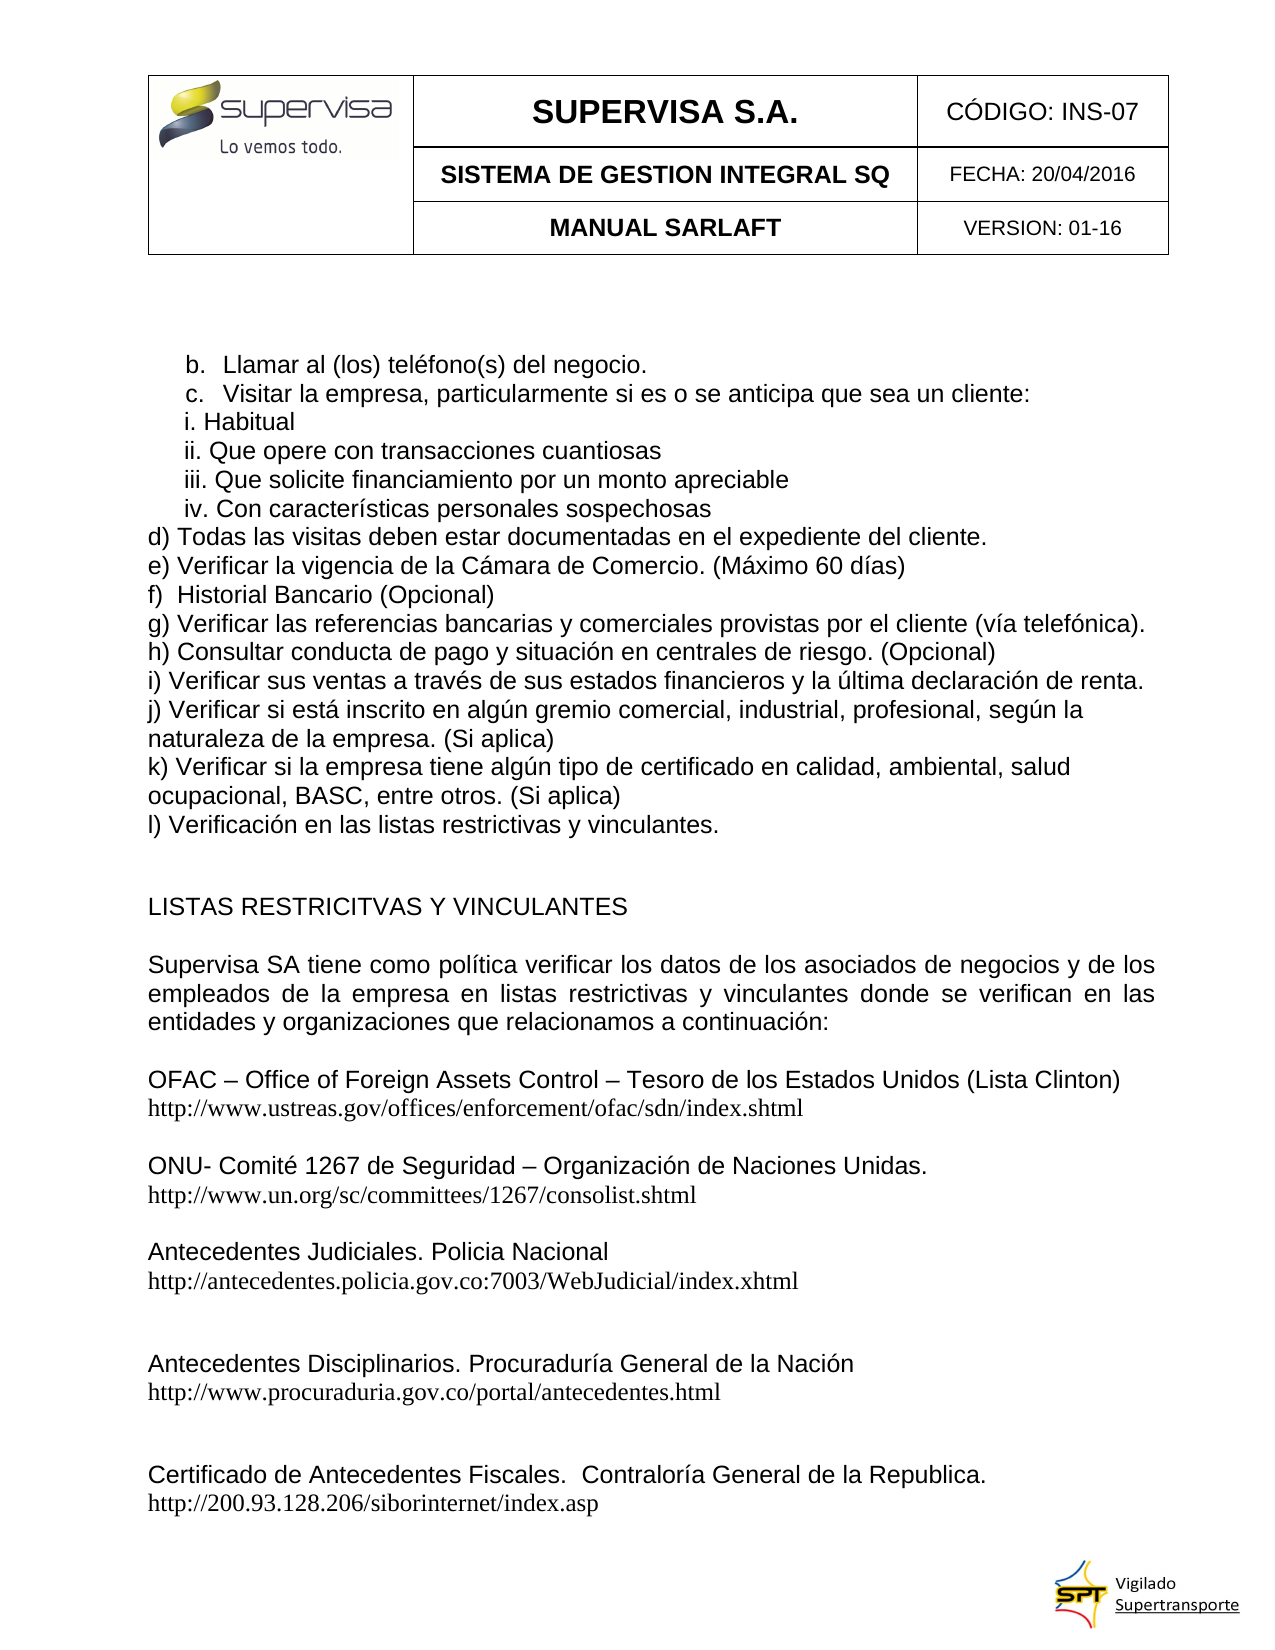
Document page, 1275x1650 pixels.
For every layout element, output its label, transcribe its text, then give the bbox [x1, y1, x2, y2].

text iv. Con características personales sospechosas [184, 493, 1157, 522]
text e) Verificar la vigencia de la Cámara de Comercio. (Máximo 60 días) [148, 551, 1157, 580]
text http://www.un.org/sc/committees/1267/consolist.shtml [148, 1180, 1157, 1208]
text LISTAS RESTRICITVAS Y VINCULANTES [148, 892, 1157, 921]
text f) Historial Bancario (Opcional) [148, 580, 1157, 608]
text iii. Que solicite financiamiento por un monto apreciable [184, 465, 1157, 493]
text j) Verificar si está inscrito en algún gremio comercial, industrial, profesional, según la naturaleza de la empresa. (Si aplica) [148, 695, 1157, 752]
text OFAC – Office of Foreign Assets Control – Tesoro de los Estados Unidos (Lista Clinton) [148, 1065, 1157, 1093]
picture [153, 76, 399, 161]
text ONU- Comité 1267 de Seguridad – Organización de Naciones Unidas. [148, 1151, 1157, 1180]
list Llamar al (los) teléfono(s) del negocio. [185, 350, 1157, 378]
text h) Consultar conducta de pago y situación en centrales de riesgo. (Opcional) [148, 637, 1157, 666]
list Visitar la empresa, particularmente si es o se anticipa que sea un cliente: [185, 378, 1157, 407]
text http://www.ustreas.gov/offices/enforcement/ofac/sdn/index.shtml [148, 1093, 1157, 1122]
text http://www.procuraduria.gov.co/portal/antecedentes.html [148, 1377, 1157, 1406]
text Antecedentes Disciplinarios. Procuraduría General de la Nación [148, 1348, 1157, 1377]
text l) Verificación en las listas restrictivas y vinculantes. [148, 810, 1157, 838]
text http://antecedentes.policia.gov.co:7003/WebJudicial/index.xhtml [148, 1266, 1157, 1295]
text k) Verificar si la empresa tiene algún tipo de certificado en calidad, ambiental, salud ocupacional, BASC, entre otros. (Si aplica) [148, 752, 1157, 810]
text d) Todas las visitas deben estar documentadas en el expediente del cliente. [148, 522, 1157, 551]
text Antecedentes Judiciales. Policia Nacional [148, 1237, 1157, 1266]
text http://200.93.128.206/siborinternet/index.asp [148, 1488, 1157, 1517]
picture [1053, 1558, 1241, 1629]
text Supervisa SA tiene como política verificar los datos de los asociados de negocios y de los empleados de la empresa en listas restrictivas y vinculantes donde se verifican en las entidades y organizaciones que relacionamos a continuación: [148, 950, 1157, 1036]
text g) Verificar las referencias bancarias y comerciales provistas por el cliente (vía telefónica). [148, 608, 1157, 637]
text Certificado de Antecedentes Fiscales. Contraloría General de la Republica. [148, 1460, 1157, 1488]
text i. Habitual [184, 407, 1157, 436]
text ii. Que opere con transacciones cuantiosas [184, 436, 1157, 465]
text i) Verificar sus ventas a través de sus estados financieros y la última declaración de renta. [148, 666, 1157, 695]
